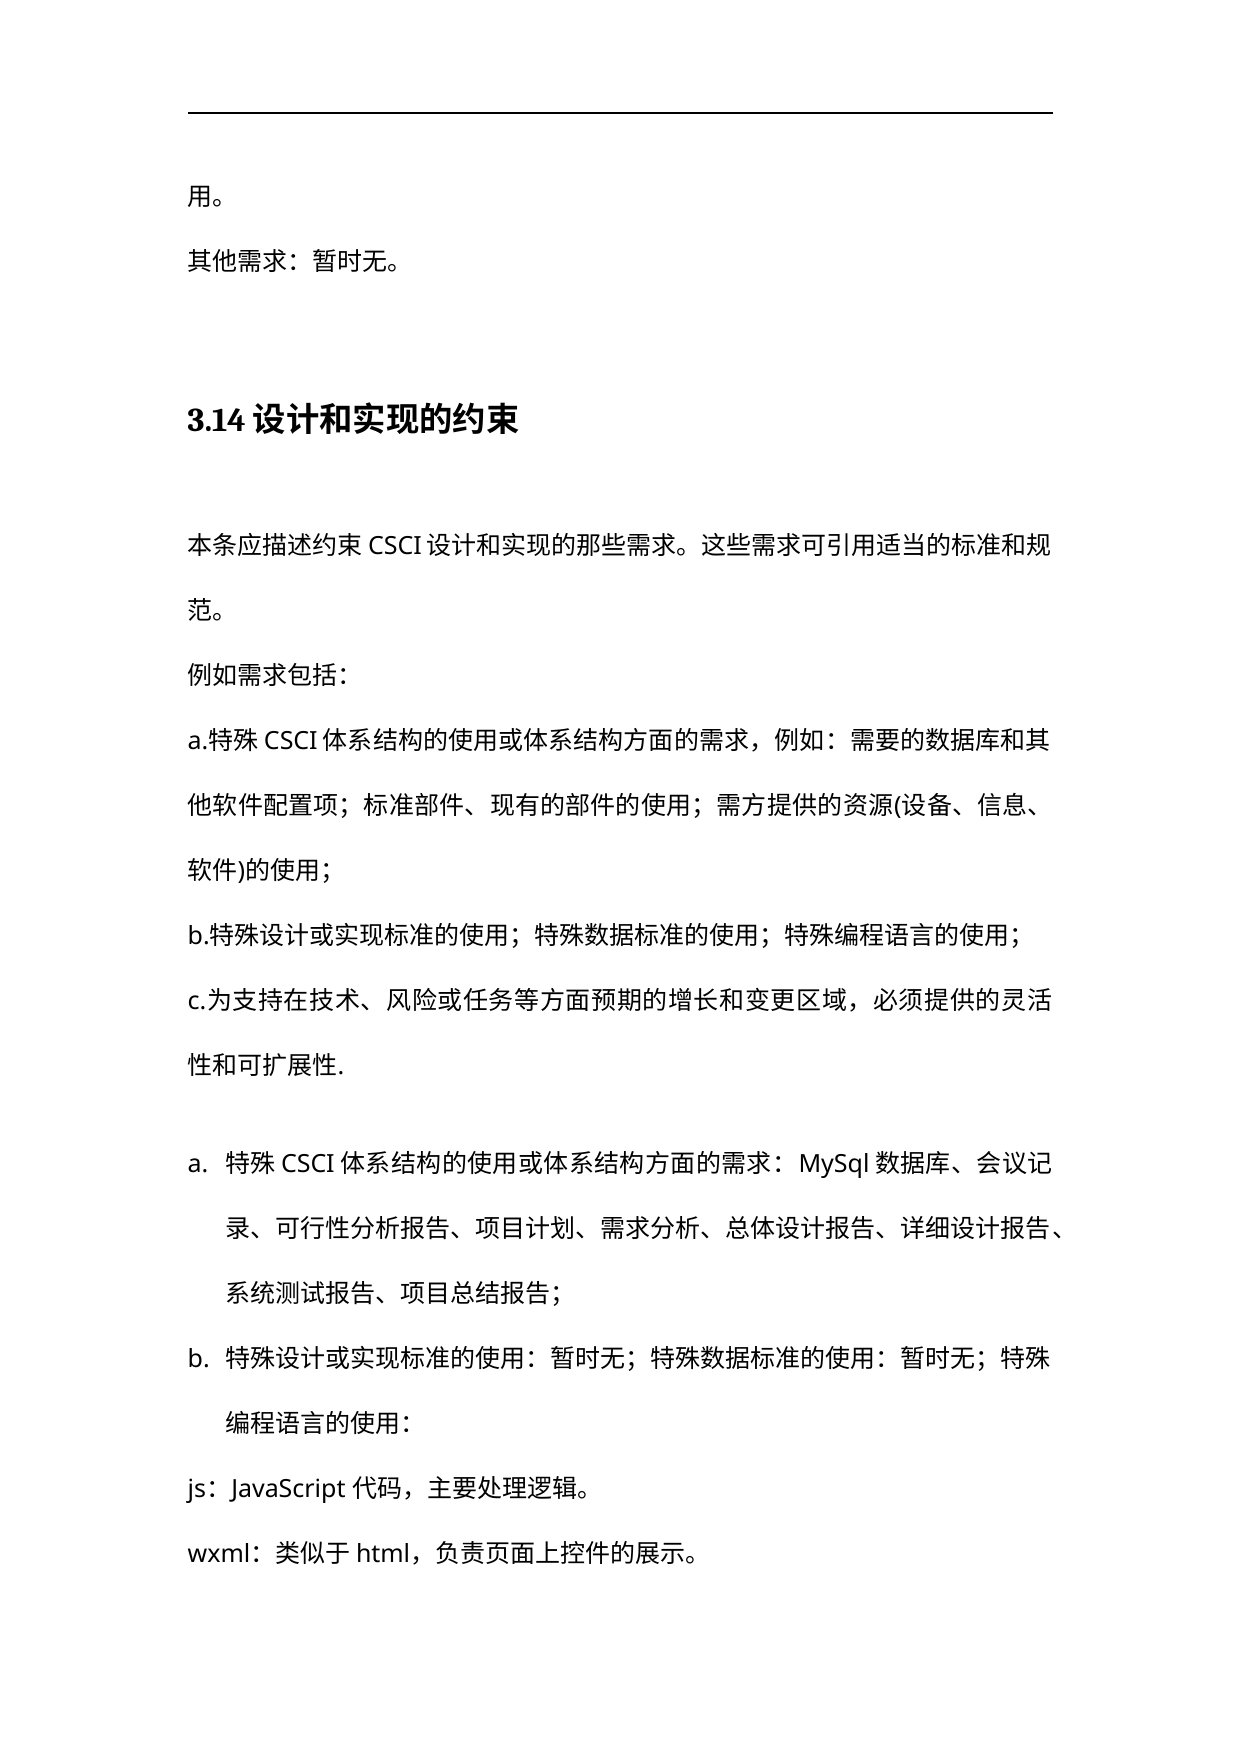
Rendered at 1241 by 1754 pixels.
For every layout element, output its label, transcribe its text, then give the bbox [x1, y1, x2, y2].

text 易用性：小程序操作简单，易于上手，一般的智能手机使用者无需教学就会使用。 [187, 162, 1053, 227]
text c.为支持在技术、风险或任务等方面预期的增长和变更区域，必须提供的灵活性和可扩展性. [187, 966, 1053, 1096]
text b.特殊设计或实现标准的使用；特殊数据标准的使用；特殊编程语言的使用； [187, 901, 1053, 966]
text a.特殊CSCI体系结构的使用或体系结构方面的需求，例如：需要的数据库和其他软件配置项；标准部件、现有的部件的使用；需方提供的资源(设备、信息、软件)的使用； [187, 706, 1053, 901]
list 特殊CSCI体系结构的使用或体系结构方面的需求：MySql数据库、会议记录、可行性分析报告、项目计划、需求分析、总体设计报告、详细设计报告、系统测试报告、项目总结报告； [187, 1129, 1053, 1324]
text 本条应描述约束CSCI设计和实现的那些需求。这些需求可引用适当的标准和规范。 [187, 511, 1053, 641]
text 例如需求包括： [187, 641, 1053, 706]
text wxml：类似于 html，负责页面上控件的展示。 [187, 1519, 1053, 1584]
subtitle 3.14设计和实现的约束 [187, 384, 1053, 449]
text js：JavaScript 代码，主要处理逻辑。 [187, 1454, 1053, 1519]
list 特殊设计或实现标准的使用：暂时无；特殊数据标准的使用：暂时无；特殊编程语言的使用： [187, 1324, 1053, 1454]
text 其他需求：暂时无。 [187, 227, 1053, 292]
